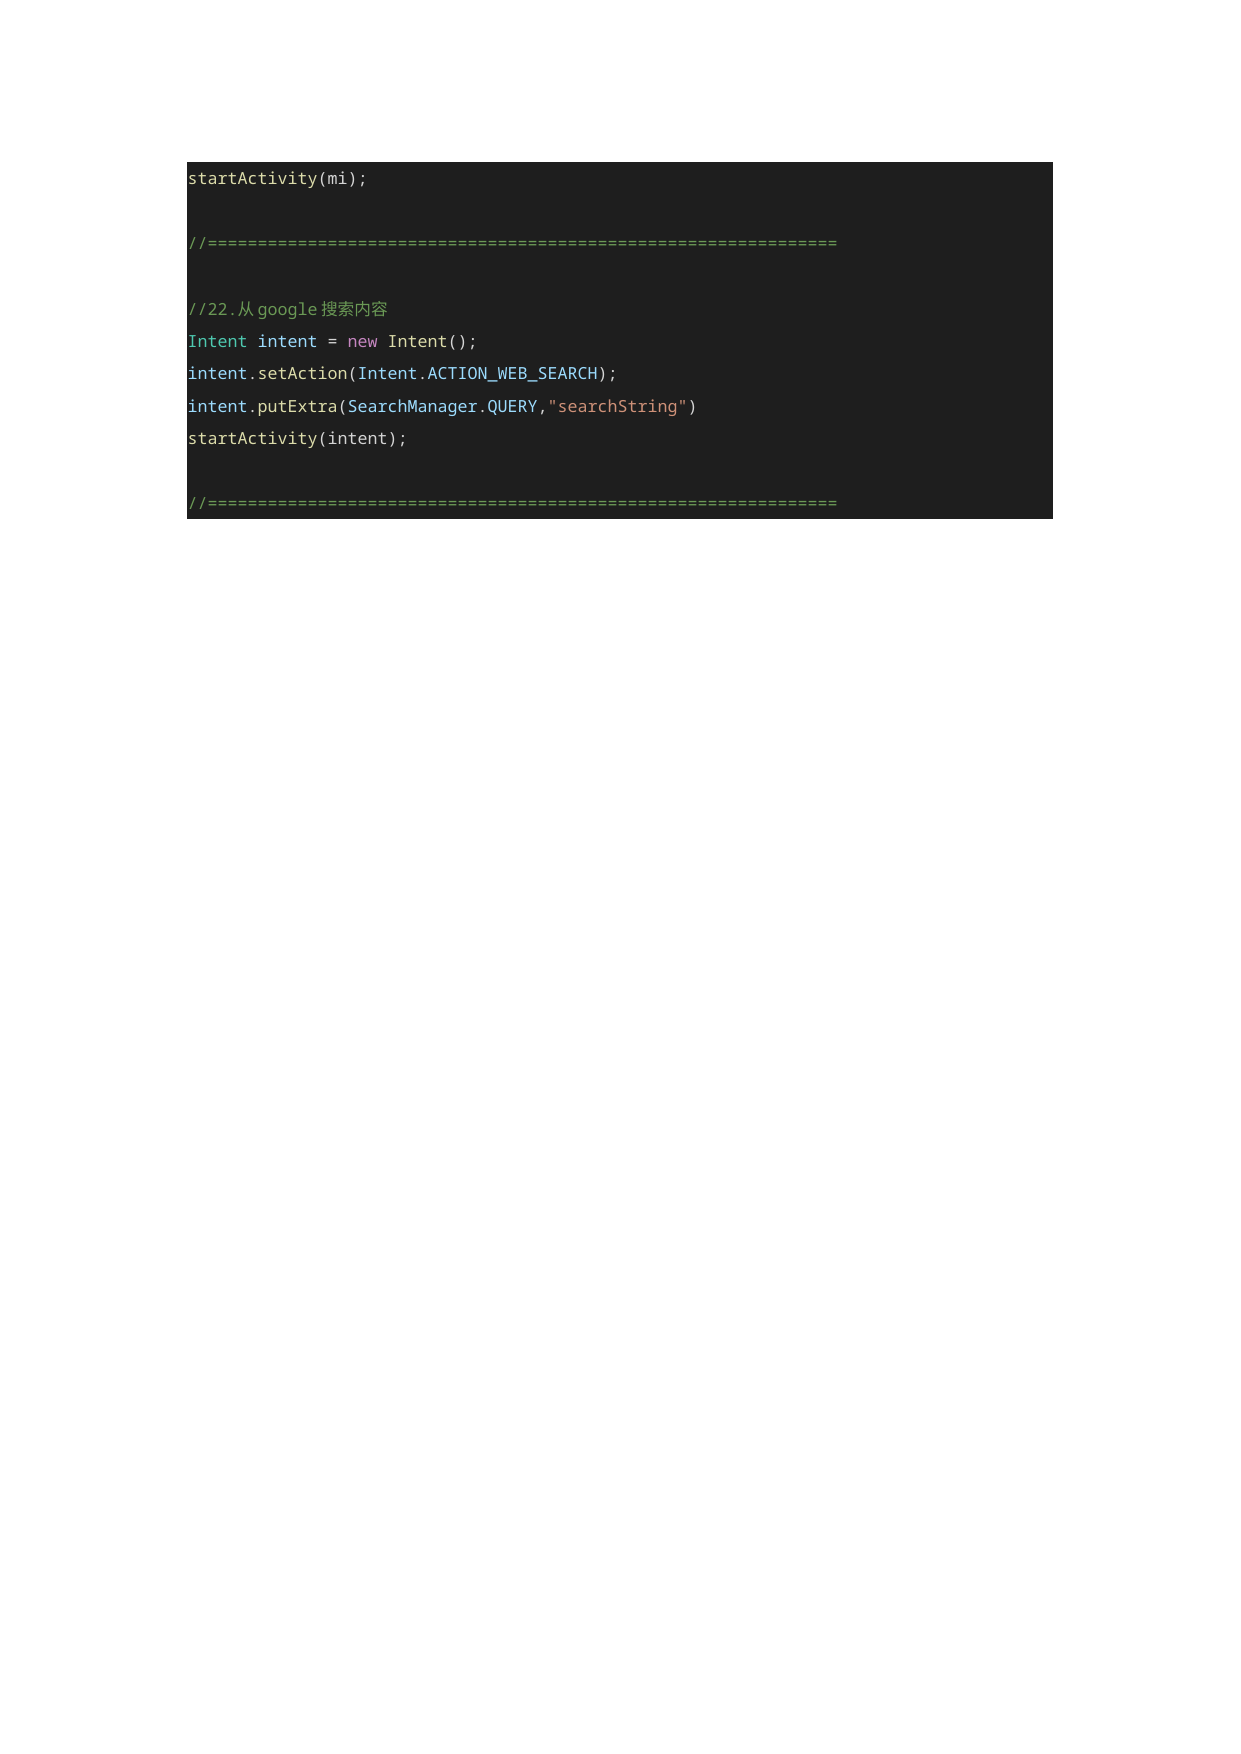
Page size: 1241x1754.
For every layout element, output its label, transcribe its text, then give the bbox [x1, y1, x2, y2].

text intent.setAction(Intent.ACTION_WEB_SEARCH); [187, 357, 1053, 389]
text startActivity(intent); [187, 422, 1053, 454]
text //22.从google搜索内容 [187, 292, 1053, 324]
text Intent intent = new Intent(); [187, 324, 1053, 357]
text intent.putExtra(SearchManager.QUERY,"searchString") [187, 389, 1053, 422]
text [187, 227, 1053, 259]
text startActivity(mi); [187, 162, 1053, 194]
text //=============================================================== [187, 487, 1053, 519]
